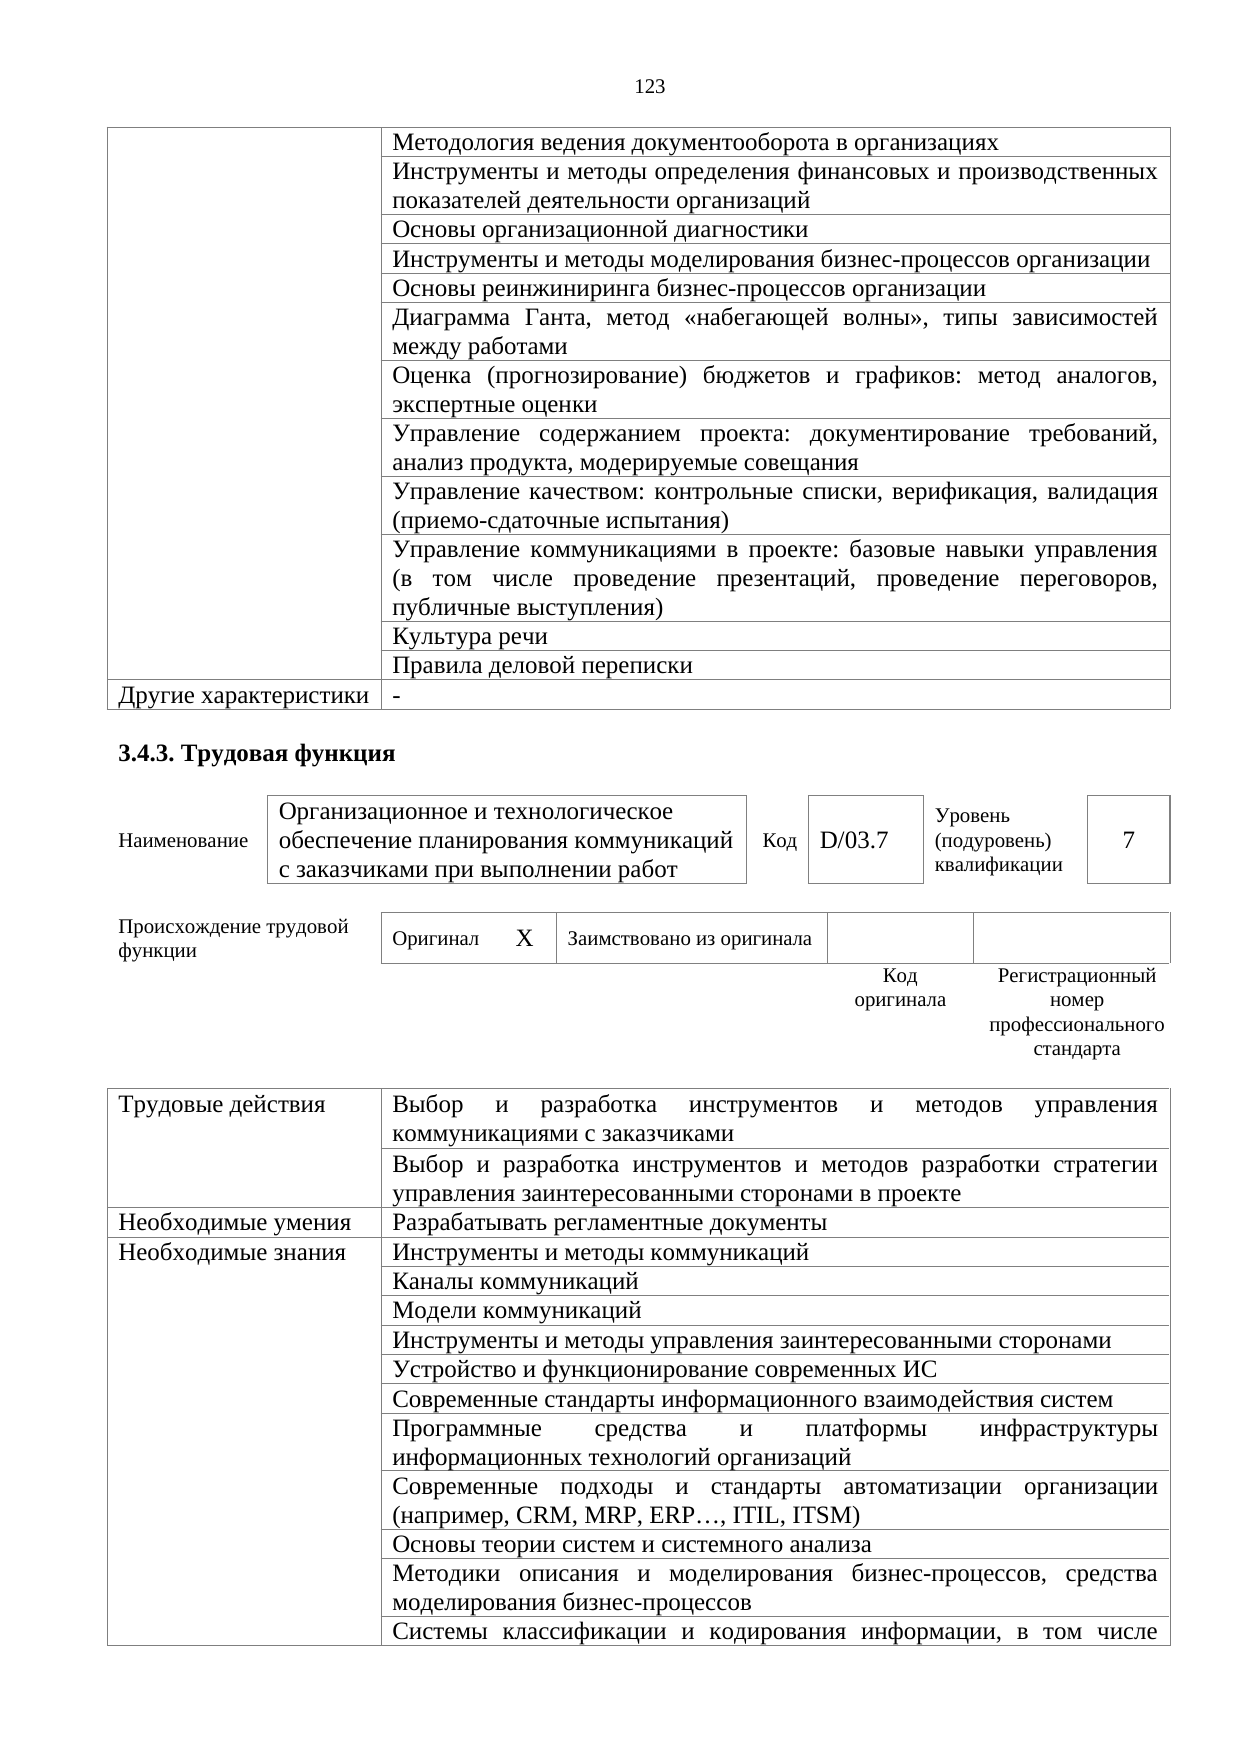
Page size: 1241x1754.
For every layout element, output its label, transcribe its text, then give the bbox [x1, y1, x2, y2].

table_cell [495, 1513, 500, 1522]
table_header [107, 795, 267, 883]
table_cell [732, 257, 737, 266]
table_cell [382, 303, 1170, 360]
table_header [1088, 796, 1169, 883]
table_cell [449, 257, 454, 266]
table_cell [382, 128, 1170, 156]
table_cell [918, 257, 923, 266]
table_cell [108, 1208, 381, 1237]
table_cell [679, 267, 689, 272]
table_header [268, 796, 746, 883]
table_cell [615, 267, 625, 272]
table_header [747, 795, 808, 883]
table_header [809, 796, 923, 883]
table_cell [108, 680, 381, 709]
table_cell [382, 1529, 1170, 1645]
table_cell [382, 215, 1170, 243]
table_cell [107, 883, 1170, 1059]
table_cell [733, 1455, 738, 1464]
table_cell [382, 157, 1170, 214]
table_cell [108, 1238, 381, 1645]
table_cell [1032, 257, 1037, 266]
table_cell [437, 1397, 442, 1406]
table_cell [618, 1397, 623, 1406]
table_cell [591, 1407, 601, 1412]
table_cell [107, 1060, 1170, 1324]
subtitle 3.4.3. Трудовая функция [118, 738, 1181, 767]
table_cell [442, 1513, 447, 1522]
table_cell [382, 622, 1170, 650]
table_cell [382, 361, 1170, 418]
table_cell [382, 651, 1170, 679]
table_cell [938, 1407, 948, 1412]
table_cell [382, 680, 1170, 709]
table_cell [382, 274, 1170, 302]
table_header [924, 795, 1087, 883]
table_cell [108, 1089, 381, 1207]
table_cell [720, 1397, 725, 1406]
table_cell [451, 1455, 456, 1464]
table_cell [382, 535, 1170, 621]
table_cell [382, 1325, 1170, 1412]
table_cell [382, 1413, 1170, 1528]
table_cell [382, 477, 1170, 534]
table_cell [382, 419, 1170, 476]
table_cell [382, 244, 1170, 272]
